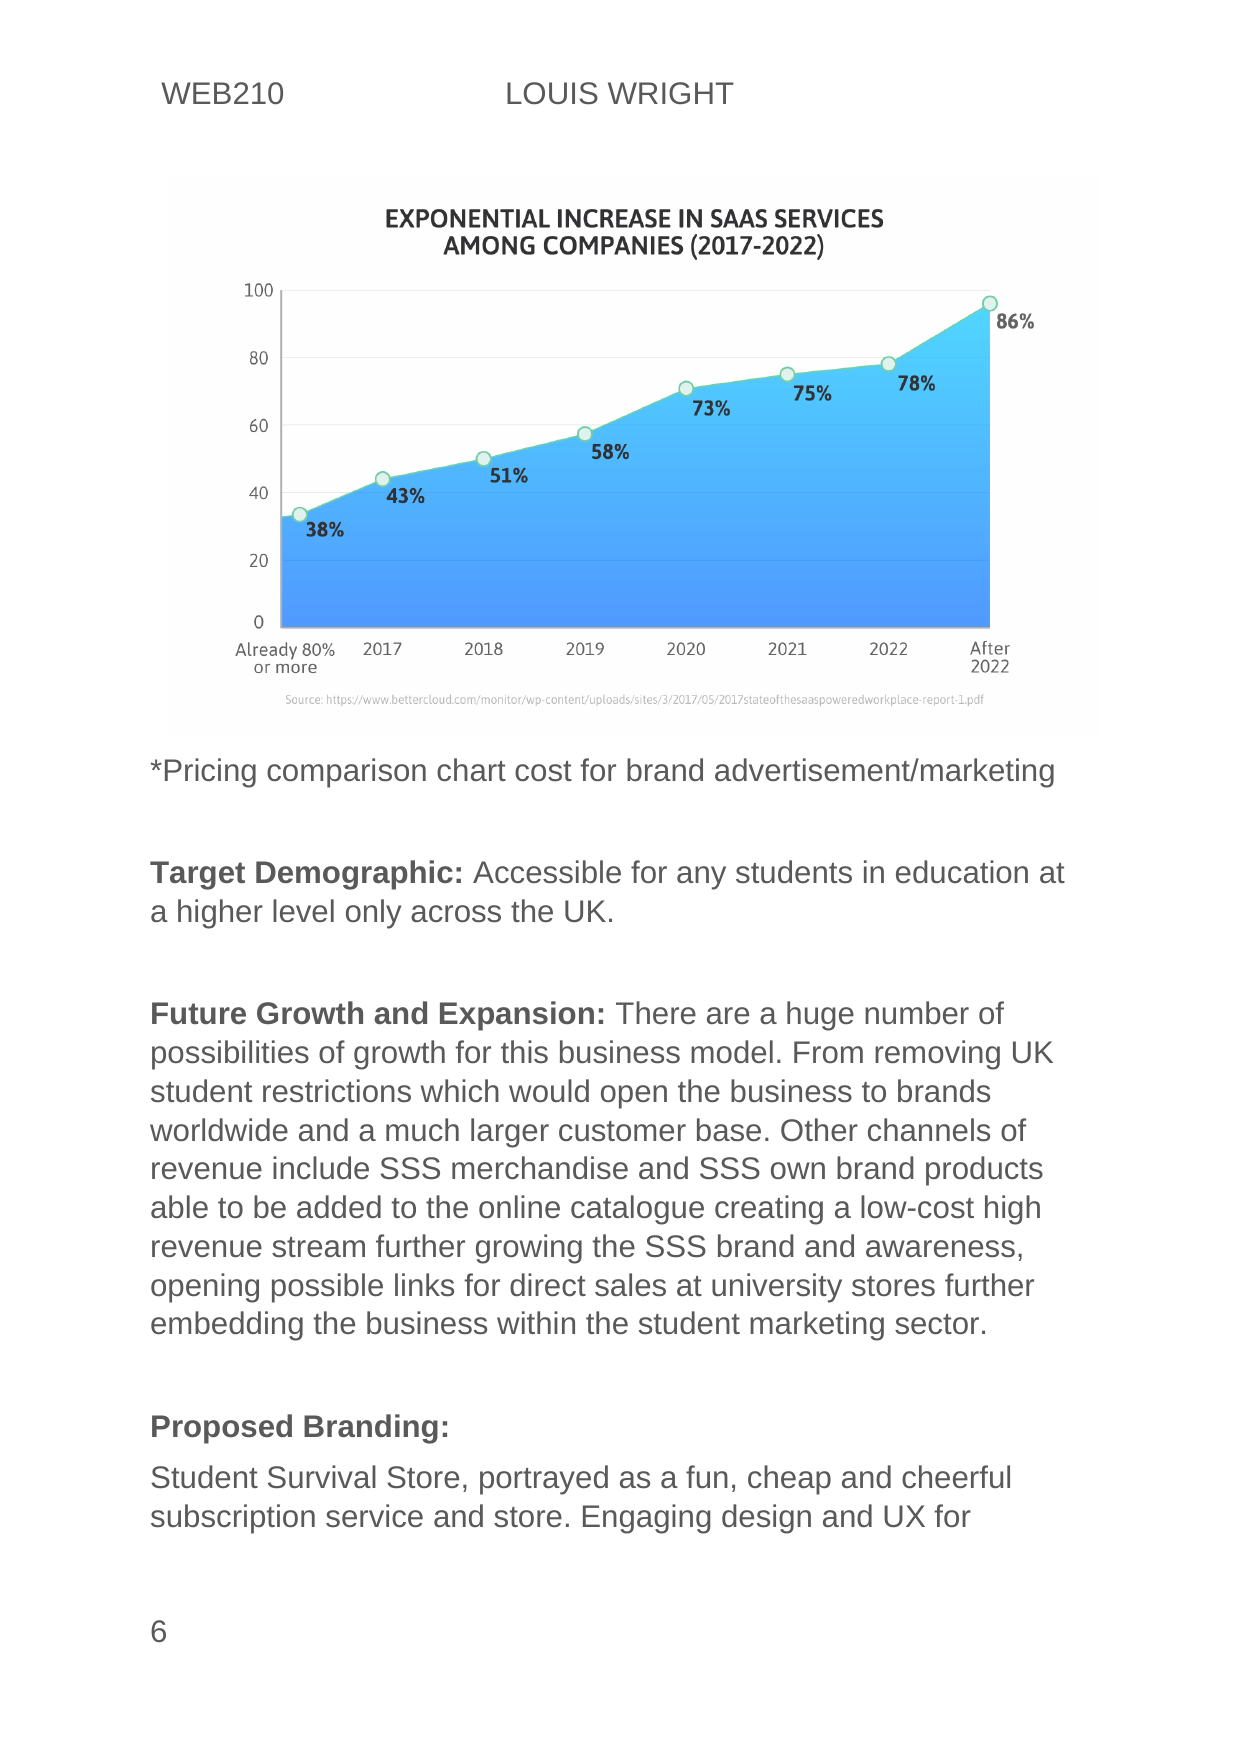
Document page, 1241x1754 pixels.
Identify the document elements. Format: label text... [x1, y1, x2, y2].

text Future Growth and Expansion: There are a huge number of possibilities of growth for this business model. From removing UK student restrictions which would open the business to brands worldwide and a much larger customer base. Other channels of revenue include SSS merchandise and SSS own brand products able to be added to the online catalogue creating a low-cost high revenue stream further growing the SSS brand and awareness, opening possible links for direct sales at university stores further embedding the business within the student marketing sector. [150, 995, 1090, 1341]
text Target Demographic: Accessible for any students in education at a higher level only across the UK. [150, 854, 1090, 929]
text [150, 1459, 1090, 1534]
text Proposed Branding: [150, 1408, 1090, 1444]
text *Pricing comparison chart cost for brand advertisement/marketing [150, 752, 1090, 787]
